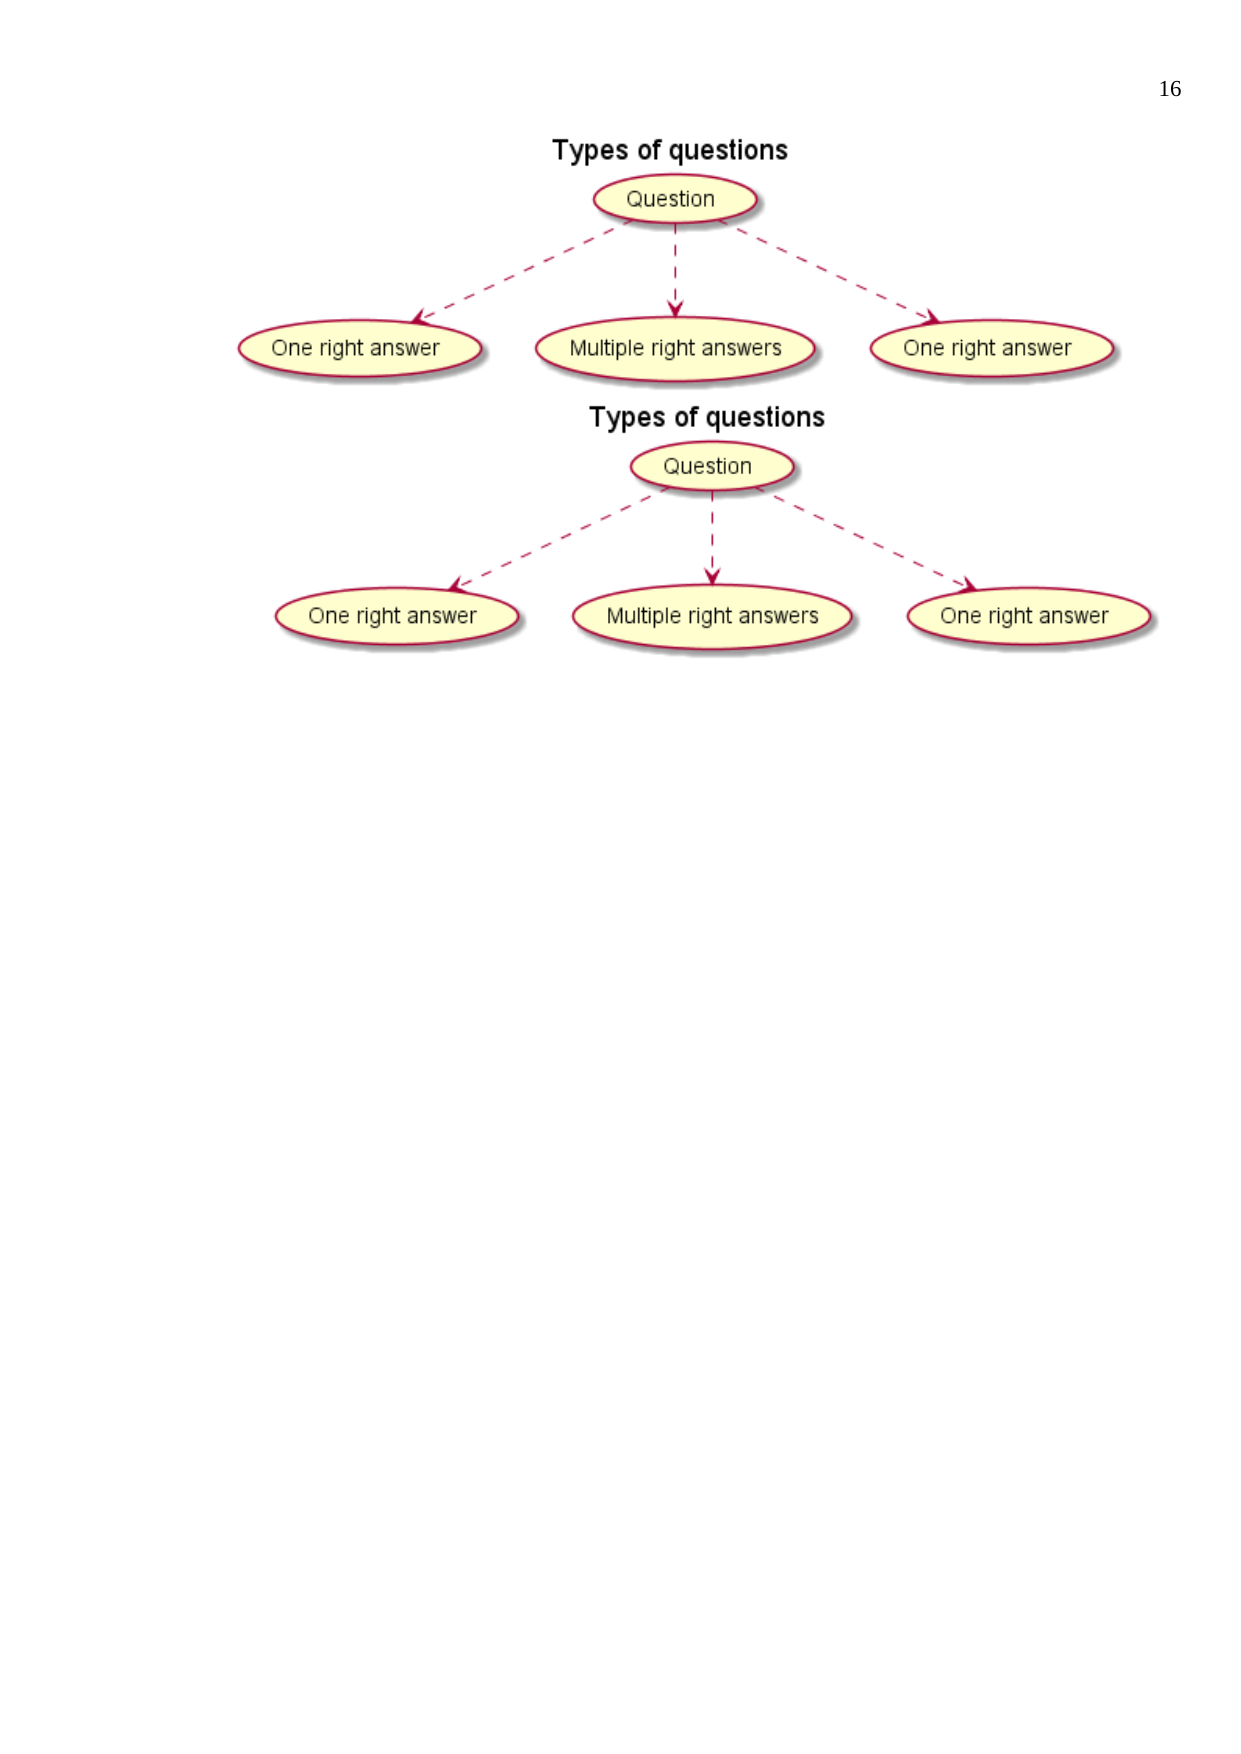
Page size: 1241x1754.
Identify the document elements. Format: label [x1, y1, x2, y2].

picture [229, 130, 1167, 666]
